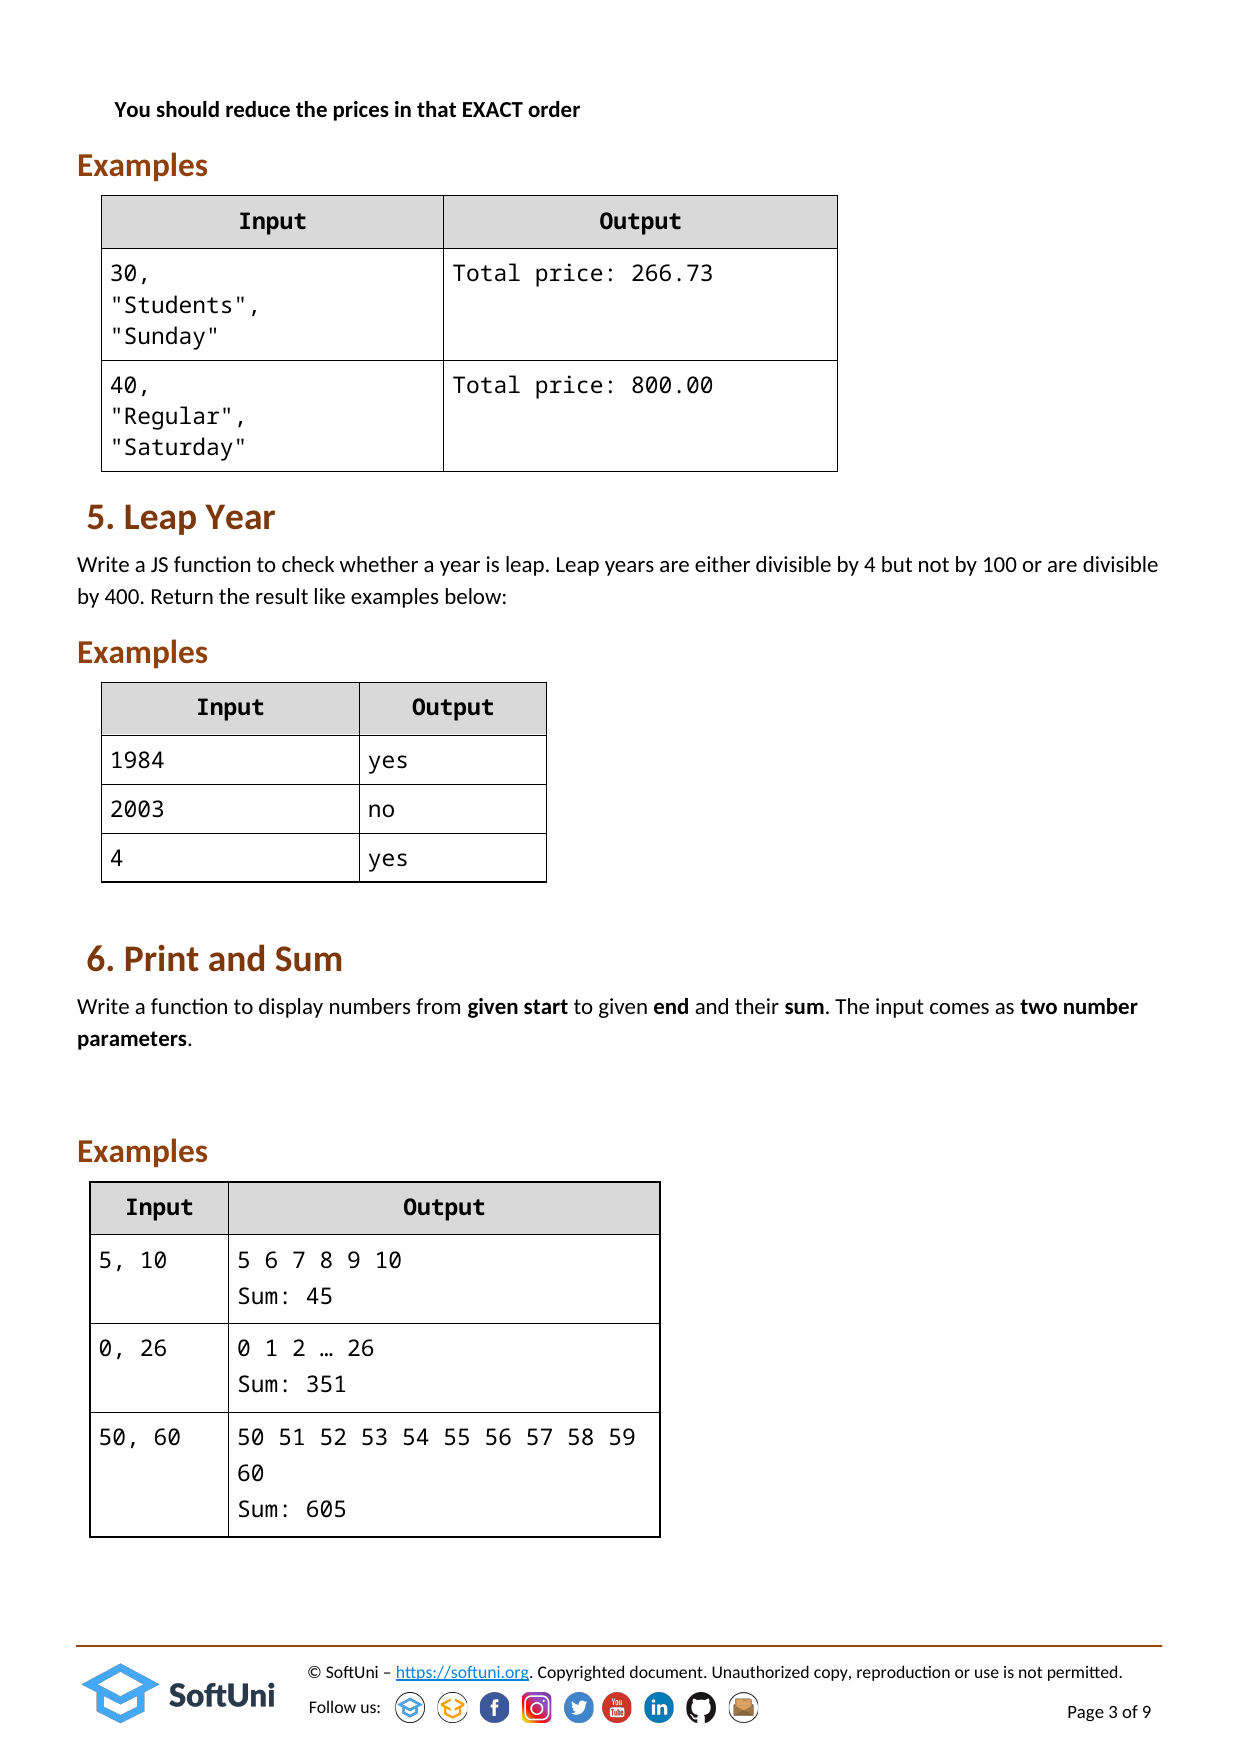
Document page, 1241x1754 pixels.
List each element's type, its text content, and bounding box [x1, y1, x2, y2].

table_header Output [229, 1183, 659, 1234]
picture [728, 1692, 759, 1723]
picture [665, 1714, 674, 1723]
picture [75, 1658, 281, 1729]
picture [644, 1714, 653, 1723]
table_cell yes [360, 834, 546, 881]
picture [437, 1692, 468, 1723]
subtitle Leap Year [86, 493, 1163, 539]
table_cell Total price: 800.00 [444, 361, 837, 471]
subtitle Print and Sum [86, 935, 1163, 981]
table_cell 0 1 2 … 26 Sum: 351 [229, 1324, 659, 1412]
table_cell no [360, 785, 546, 832]
table_cell 30, "Students", "Sunday" [102, 249, 443, 359]
picture [564, 1692, 594, 1723]
table_cell yes [360, 736, 546, 783]
table_header Input [102, 196, 443, 248]
subtitle Examples [77, 1131, 1163, 1171]
picture [686, 1692, 716, 1723]
text Write a function to display numbers from given start to given end and their sum. The input comes as two number parameters. [77, 992, 1163, 1052]
table_cell 50, 60 [91, 1413, 228, 1536]
picture [665, 1692, 674, 1701]
picture [522, 1692, 552, 1723]
picture [479, 1692, 510, 1723]
picture [644, 1692, 653, 1701]
picture [602, 1692, 632, 1723]
table_cell 50 51 52 53 54 55 56 57 58 59 60 Sum: 605 [229, 1413, 659, 1536]
table_header Input [102, 683, 359, 734]
table_cell 5, 10 [91, 1235, 228, 1323]
picture [395, 1692, 425, 1723]
table_cell 40, "Regular", "Saturday" [102, 361, 443, 471]
subtitle Examples [77, 144, 1163, 185]
table_cell 5 6 7 8 9 10 Sum: 45 [229, 1235, 659, 1323]
table_header Output [360, 683, 546, 734]
table_cell Total price: 266.73 [444, 249, 837, 359]
subtitle Examples [77, 631, 1163, 671]
text You should reduce the prices in that EXACT order [114, 95, 1163, 123]
table_cell 4 [102, 834, 359, 881]
table_cell 1984 [102, 736, 359, 783]
table_cell 0, 26 [91, 1324, 228, 1412]
picture [658, 1705, 667, 1714]
table_header Input [91, 1183, 228, 1234]
text Write a JS function to check whether a year is leap. Leap years are either divisible by 4 but not by 100 or are divisible by 400. Return the result like examples below: [77, 550, 1163, 610]
table_cell 2003 [102, 785, 359, 832]
table_header Output [444, 196, 837, 248]
